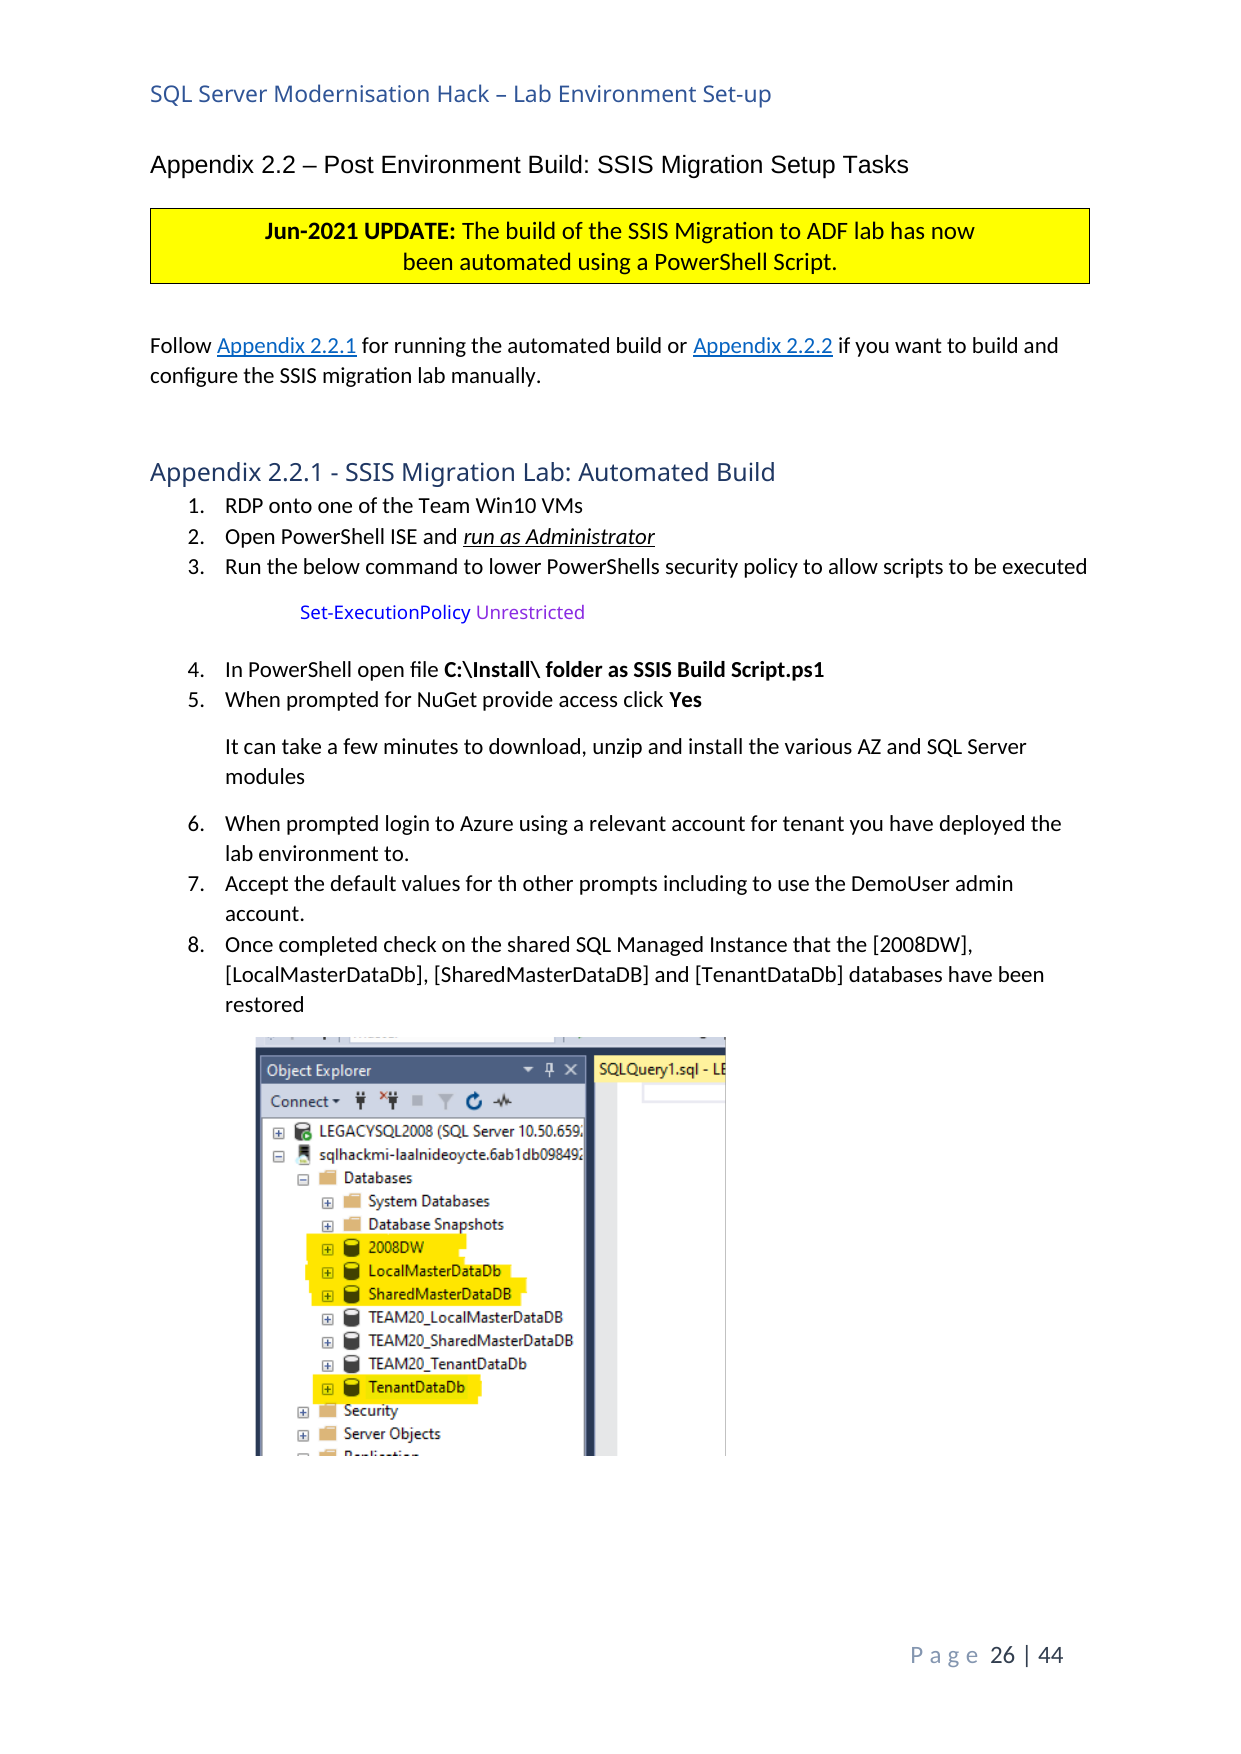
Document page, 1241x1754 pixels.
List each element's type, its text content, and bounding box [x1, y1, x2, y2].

list Once completed check on the shared SQL Managed Instance that the [2008DW], [LocalMasterDataDb], [SharedMasterDataDB] and [TenantDataDb] databases have been restored [187, 930, 1090, 1018]
subtitle Appendix 2.2.1 - SSIS Migration Lab: Automated Build [150, 455, 1090, 489]
picture [255, 1037, 985, 1456]
text It can take a few minutes to download, unzip and install the various AZ and SQL Server modules [225, 732, 1090, 790]
table_header Jun-2021 UPDATE: The build of the SSIS Migration to ADF lab has now been automated using a PowerShell Script. [151, 209, 1089, 283]
text Follow Appendix 2.2.1 for running the automated build or Appendix 2.2.2 if you want to build and configure the SSIS migration lab manually. [150, 331, 1090, 389]
list Accept the default values for th other prompts including to use the DemoUser admin account. [187, 869, 1090, 927]
text Set-ExecutionPolicy Unrestricted [225, 599, 1090, 624]
list Open PowerShell ISE and run as Administrator [187, 522, 1090, 550]
list In PowerShell open file C:\Install\ folder as SSIS Build Script.ps1 [187, 655, 1090, 683]
list Run the below command to lower PowerShells security policy to allow scripts to be executed [187, 552, 1090, 580]
subtitle Appendix 2.2 – Post Environment Build: SSIS Migration Setup Tasks [150, 150, 1090, 179]
list RDP onto one of the Team Win10 VMs [187, 492, 1090, 520]
list When prompted for NuGet provide access click Yes [187, 685, 1090, 713]
list When prompted login to Azure using a relevant account for tenant you have deployed the lab environment to. [187, 809, 1090, 867]
